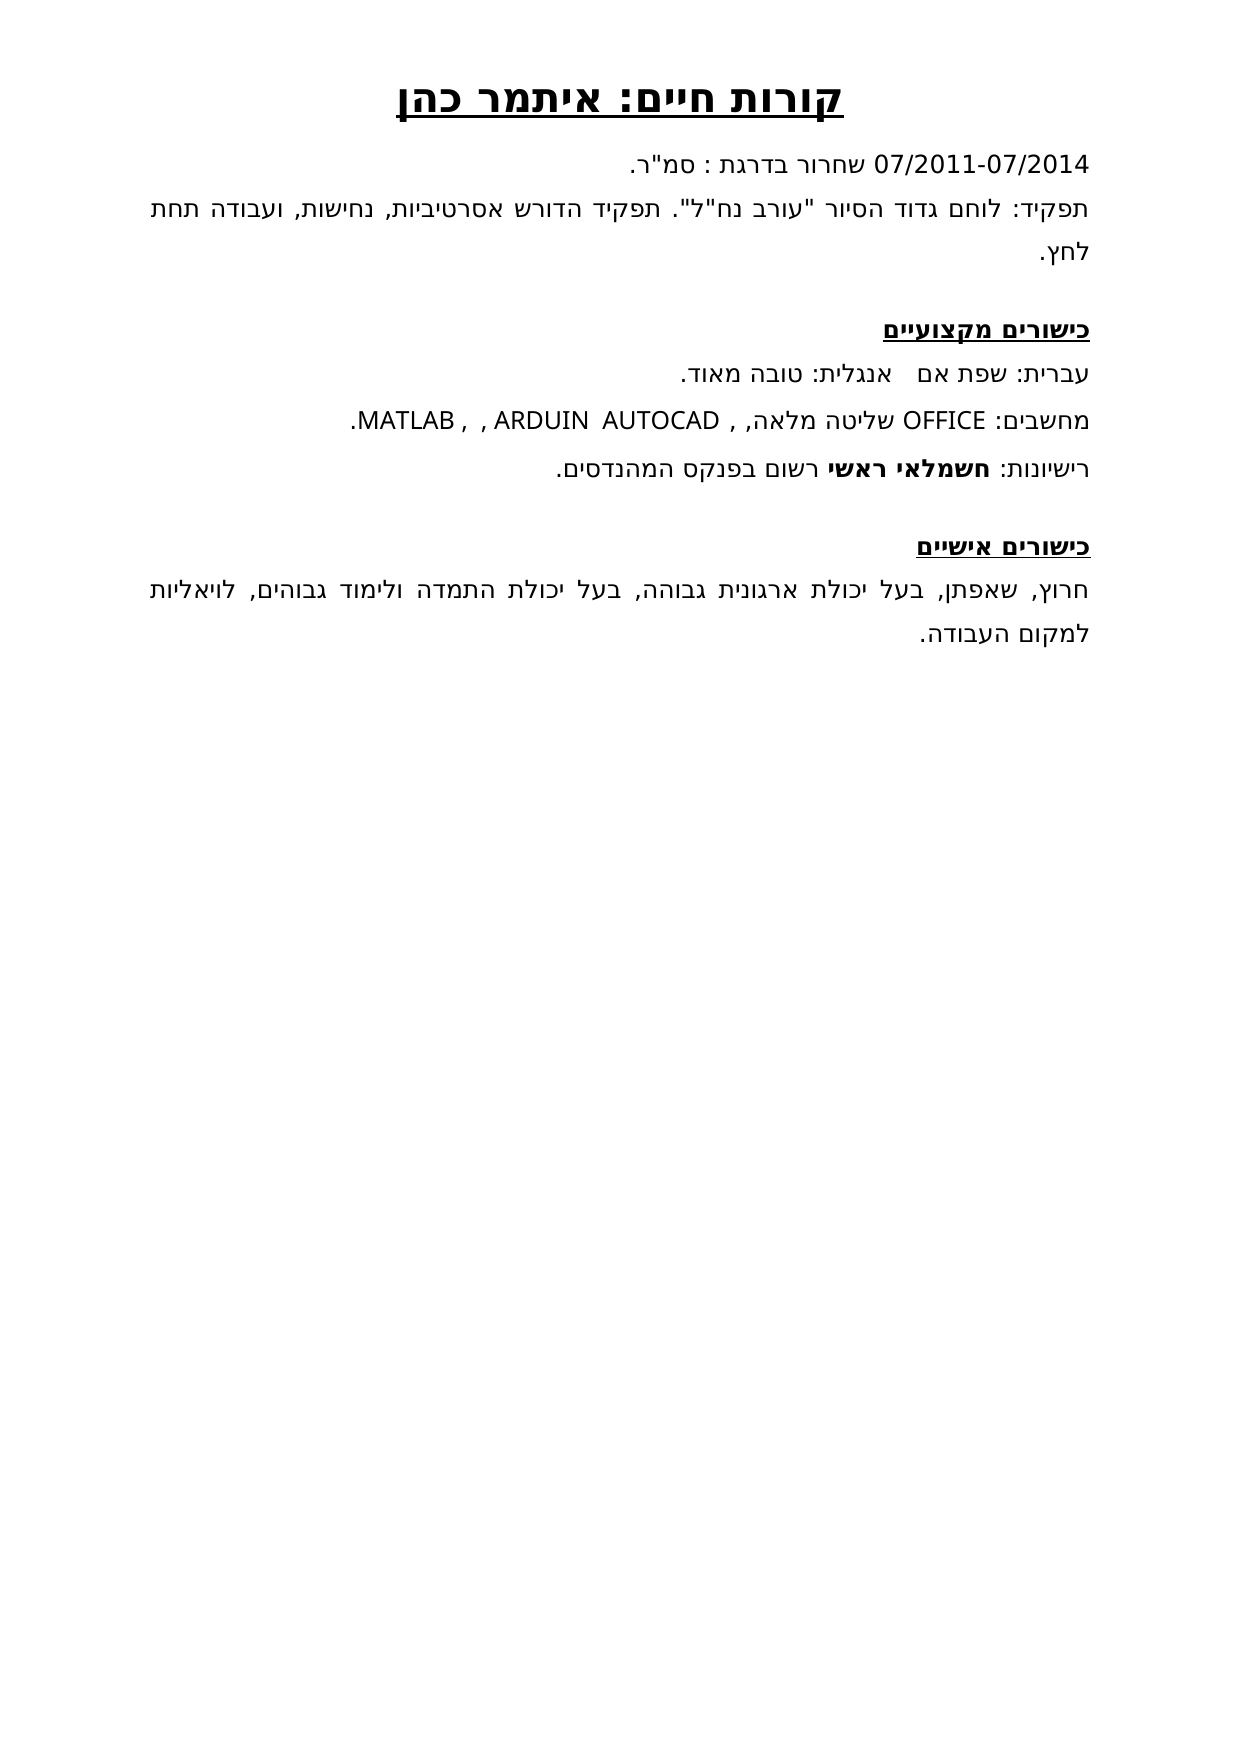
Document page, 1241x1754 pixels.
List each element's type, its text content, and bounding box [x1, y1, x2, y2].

text רישיונות: חשמלאי ראשי רשום בפנקס המהנדסים. [150, 454, 1090, 483]
text כישורים מקצועיים [150, 315, 1090, 344]
text עברית: שפת אם אנגלית: טובה מאוד. [150, 359, 1090, 388]
text כישורים אישיים [150, 532, 1090, 561]
text 07/2011-07/2014 שחרור בדרגת : סמ"ר. [150, 150, 1090, 179]
text חרוץ, שאפתן, בעל יכולת ארגונית גבוהה, בעל יכולת התמדה ולימוד גבוהים, לויאליות למקום העבודה. [150, 575, 1090, 648]
text תפקיד: לוחם גדוד הסיור "עורב נח"ל". תפקיד הדורש אסרטיביות, נחישות, ועבודה תחת לחץ. [150, 194, 1090, 267]
text מחשבים: OFFICE שליטה מלאה, , MATLAB , , ARDUIN AUTOCAD. [150, 403, 1090, 437]
